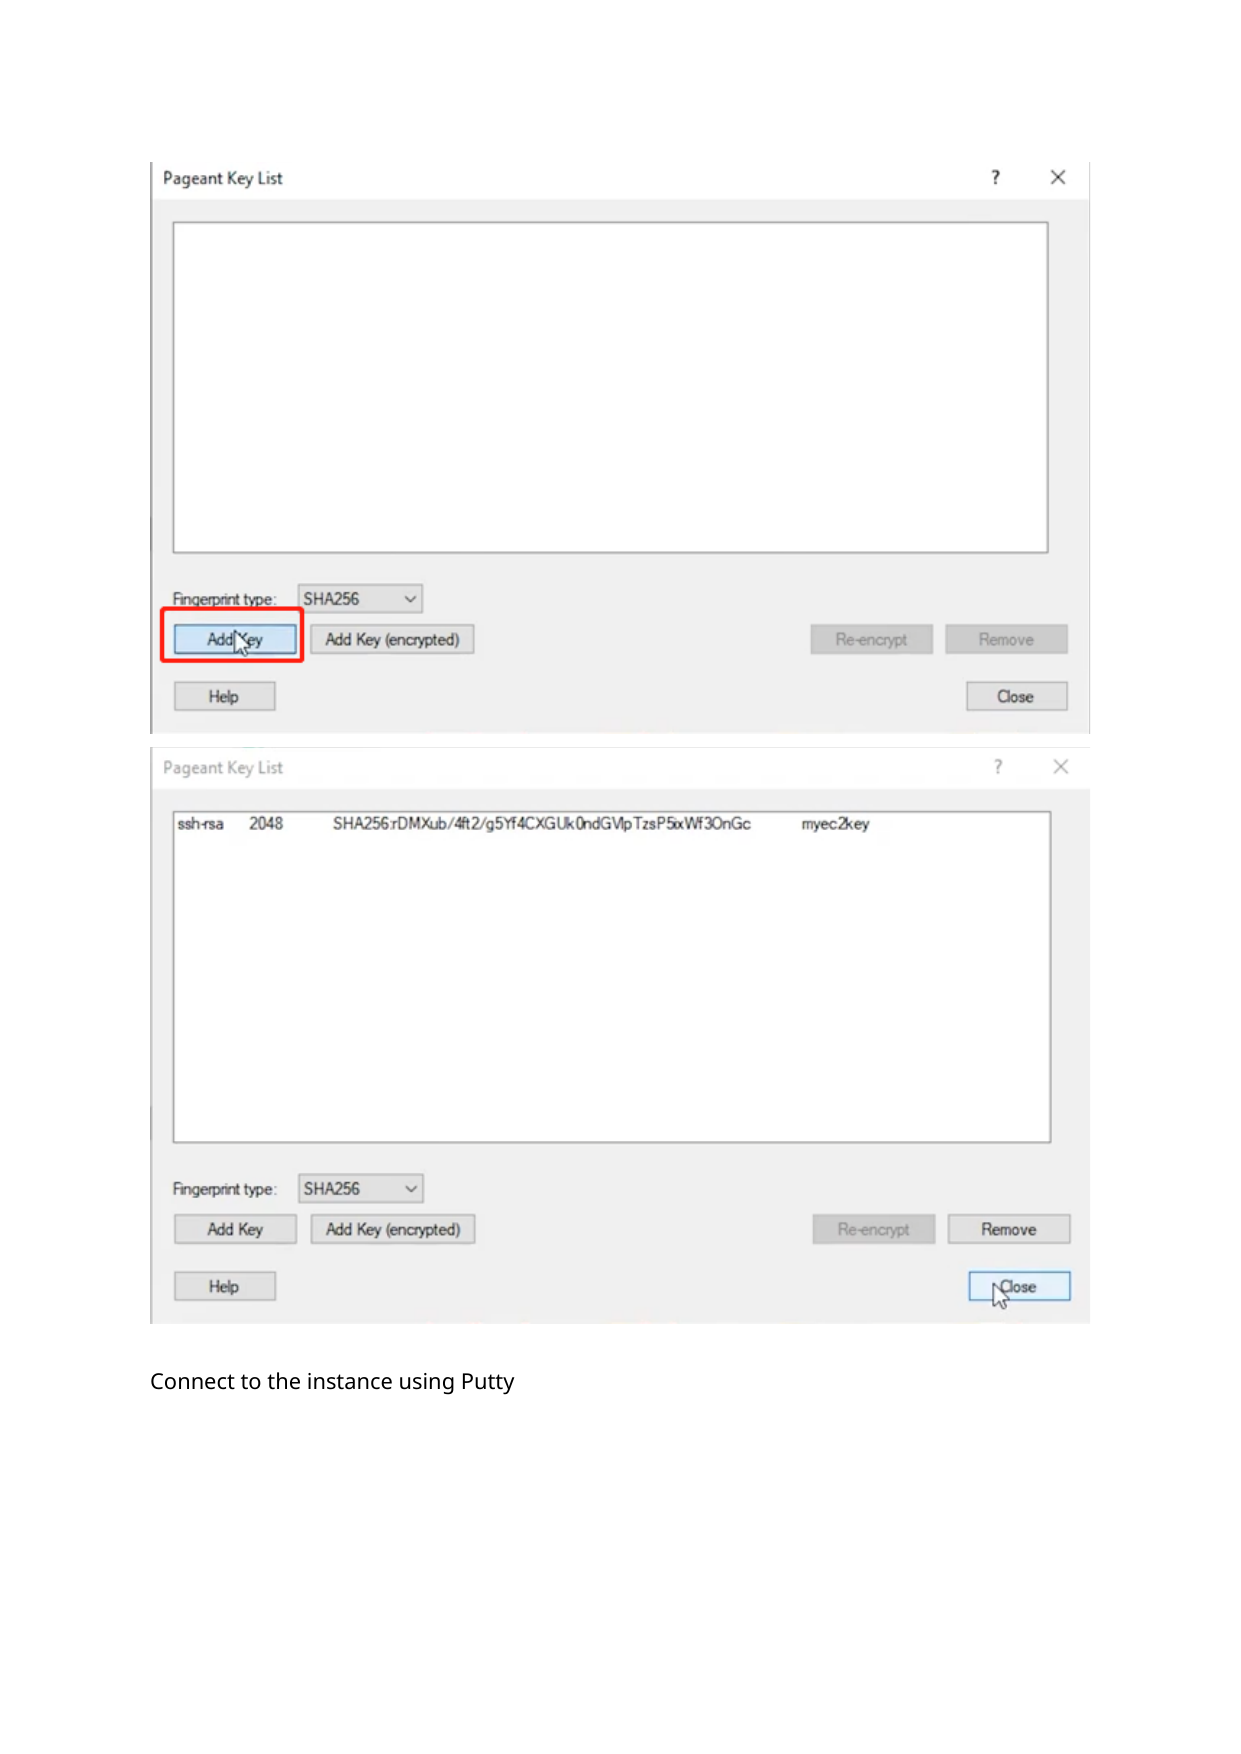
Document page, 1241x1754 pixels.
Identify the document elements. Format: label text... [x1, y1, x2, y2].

text Connect to the instance using Putty [150, 1364, 1090, 1397]
picture [150, 747, 1091, 1324]
picture [150, 162, 1091, 734]
